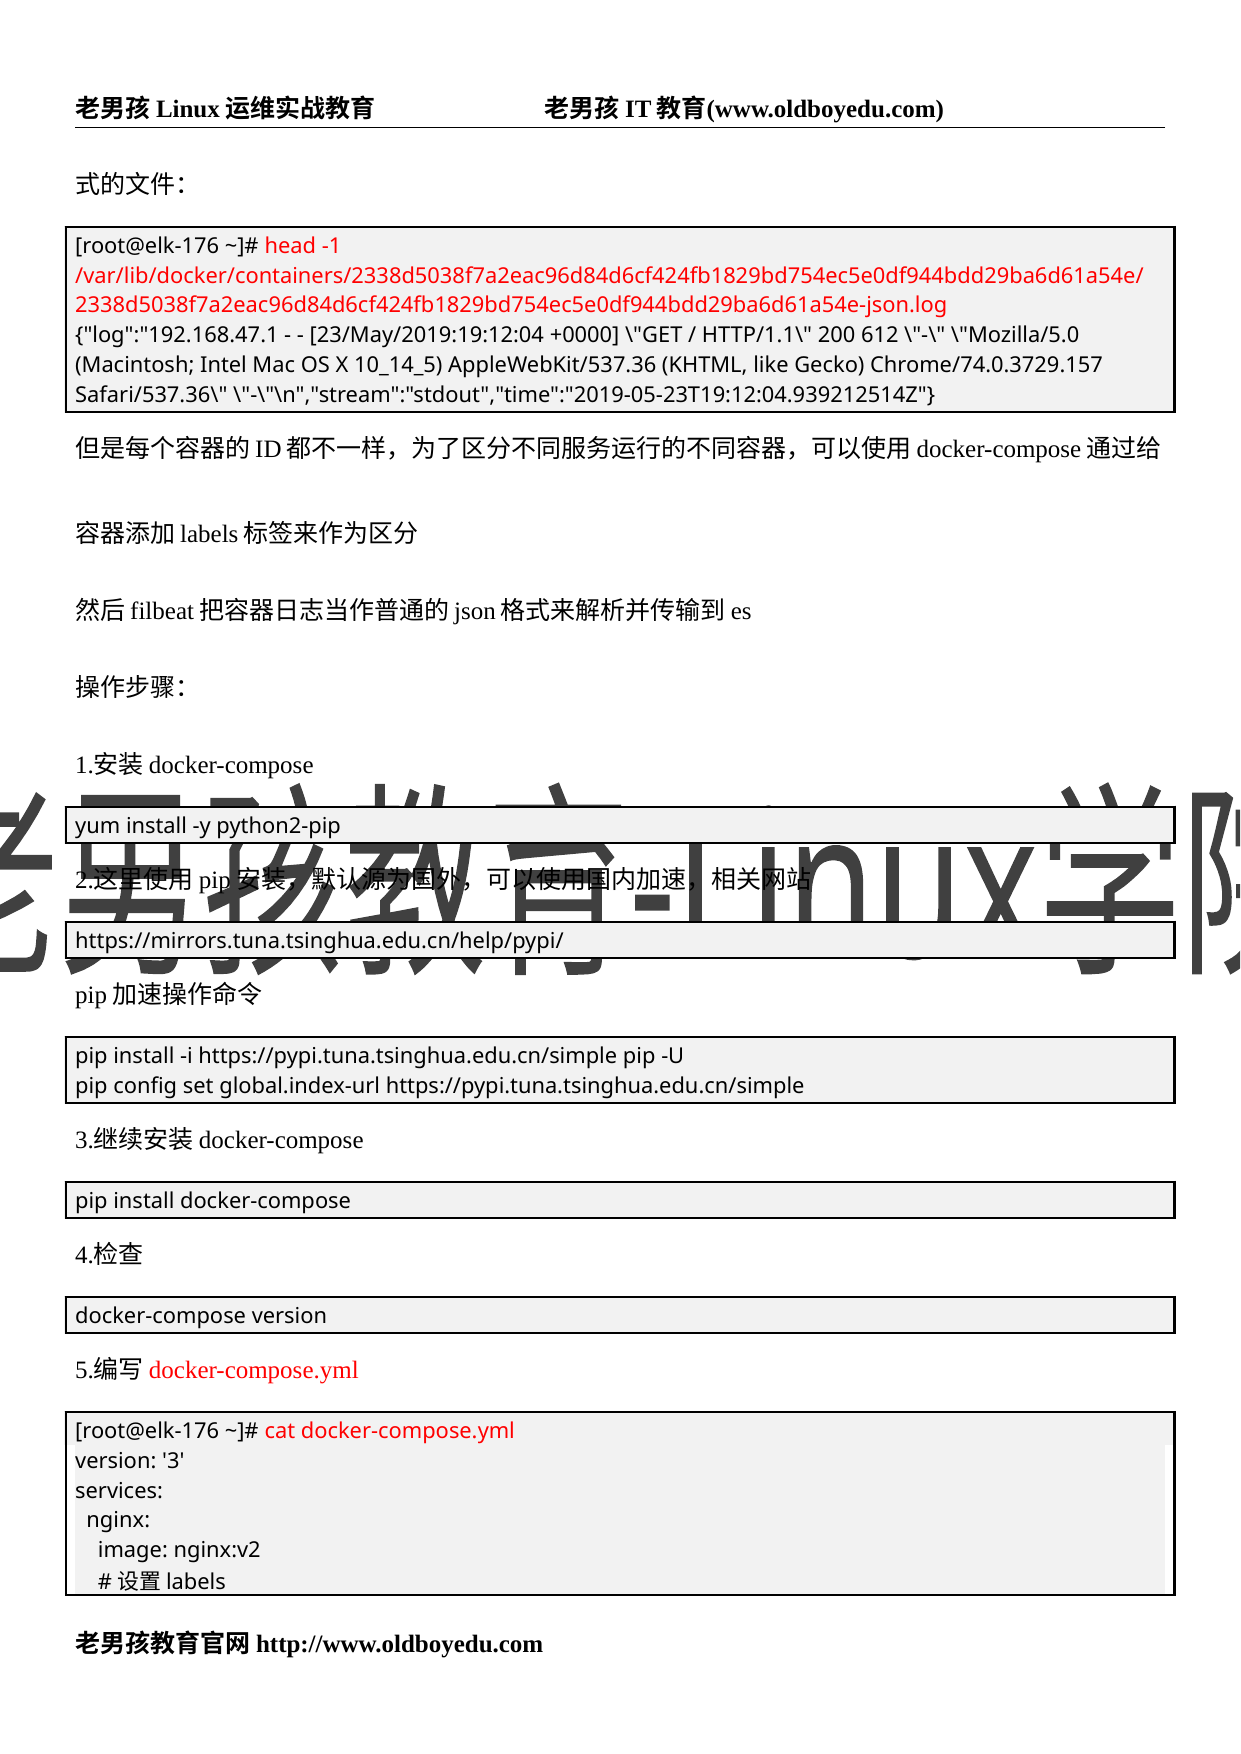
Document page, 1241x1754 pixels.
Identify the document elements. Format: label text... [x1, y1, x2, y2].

text {"log":"192.168.47.1 - - [23/May/2019:19:12:04 +0000] \"GET / HTTP/1.1\" 200 612 \"-\" \"Mozilla/5.0 (Macintosh; Intel Mac OS X 10_14_5) AppleWebKit/537.36 (KHTML, like Gecko) Chrome/74.0.3729.157 Safari/537.36\" \"-\"\n","stream":"stdout","time":"2019-05-23T19:12:04.939212514Z"} [67, 315, 1173, 411]
text nginx: [75, 1504, 1165, 1534]
text 5.编写docker-compose.yml [75, 1334, 1165, 1402]
text # 设置labels [75, 1564, 1165, 1594]
text pip install docker-compose [67, 1183, 1173, 1217]
text image: nginx:v2 [75, 1534, 1165, 1564]
text 但是每个容器的ID都不一样，为了区分不同服务运行的不同容器，可以使用docker-compose通过给容器添加labels标签来作为区分 [75, 413, 1165, 566]
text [75, 149, 1165, 217]
text 3.继续安装docker-compose [75, 1104, 1165, 1172]
text 然后filbeat把容器日志当作普通的json格式来解析并传输到es [75, 575, 1165, 643]
text 4.检查 [75, 1219, 1165, 1287]
text [root@elk-176 ~]# cat docker-compose.yml [67, 1413, 1173, 1445]
text pip config set global.index-url https://pypi.tuna.tsinghua.edu.cn/simple [67, 1066, 1173, 1102]
text services: [75, 1475, 1165, 1504]
text version: '3' [75, 1445, 1165, 1475]
text [root@elk-176 ~]# head -1 /var/lib/docker/containers/2338d5038f7a2eac96d84d6cf424fb1829bd754ec5e0df944bdd29ba6d61a54e/2338d5038f7a2eac96d84d6cf424fb1829bd754ec5e0df944bdd29ba6d61a54e-json.log [67, 228, 1173, 315]
text https://mirrors.tuna.tsinghua.edu.cn/help/pypi/ [67, 923, 1173, 957]
text yum install -y python2-pip [67, 808, 1173, 842]
text 1.安装docker-compose [75, 729, 1165, 797]
text pip install -i https://pypi.tuna.tsinghua.edu.cn/simple pip -U [67, 1038, 1173, 1066]
text pip加速操作命令 [75, 959, 1165, 1027]
text 2.这里使用pip安装，默认源为国外，可以使用国内加速，相关网站 [75, 844, 1165, 912]
text docker-compose version [67, 1298, 1173, 1332]
text 操作步骤： [75, 652, 1165, 719]
